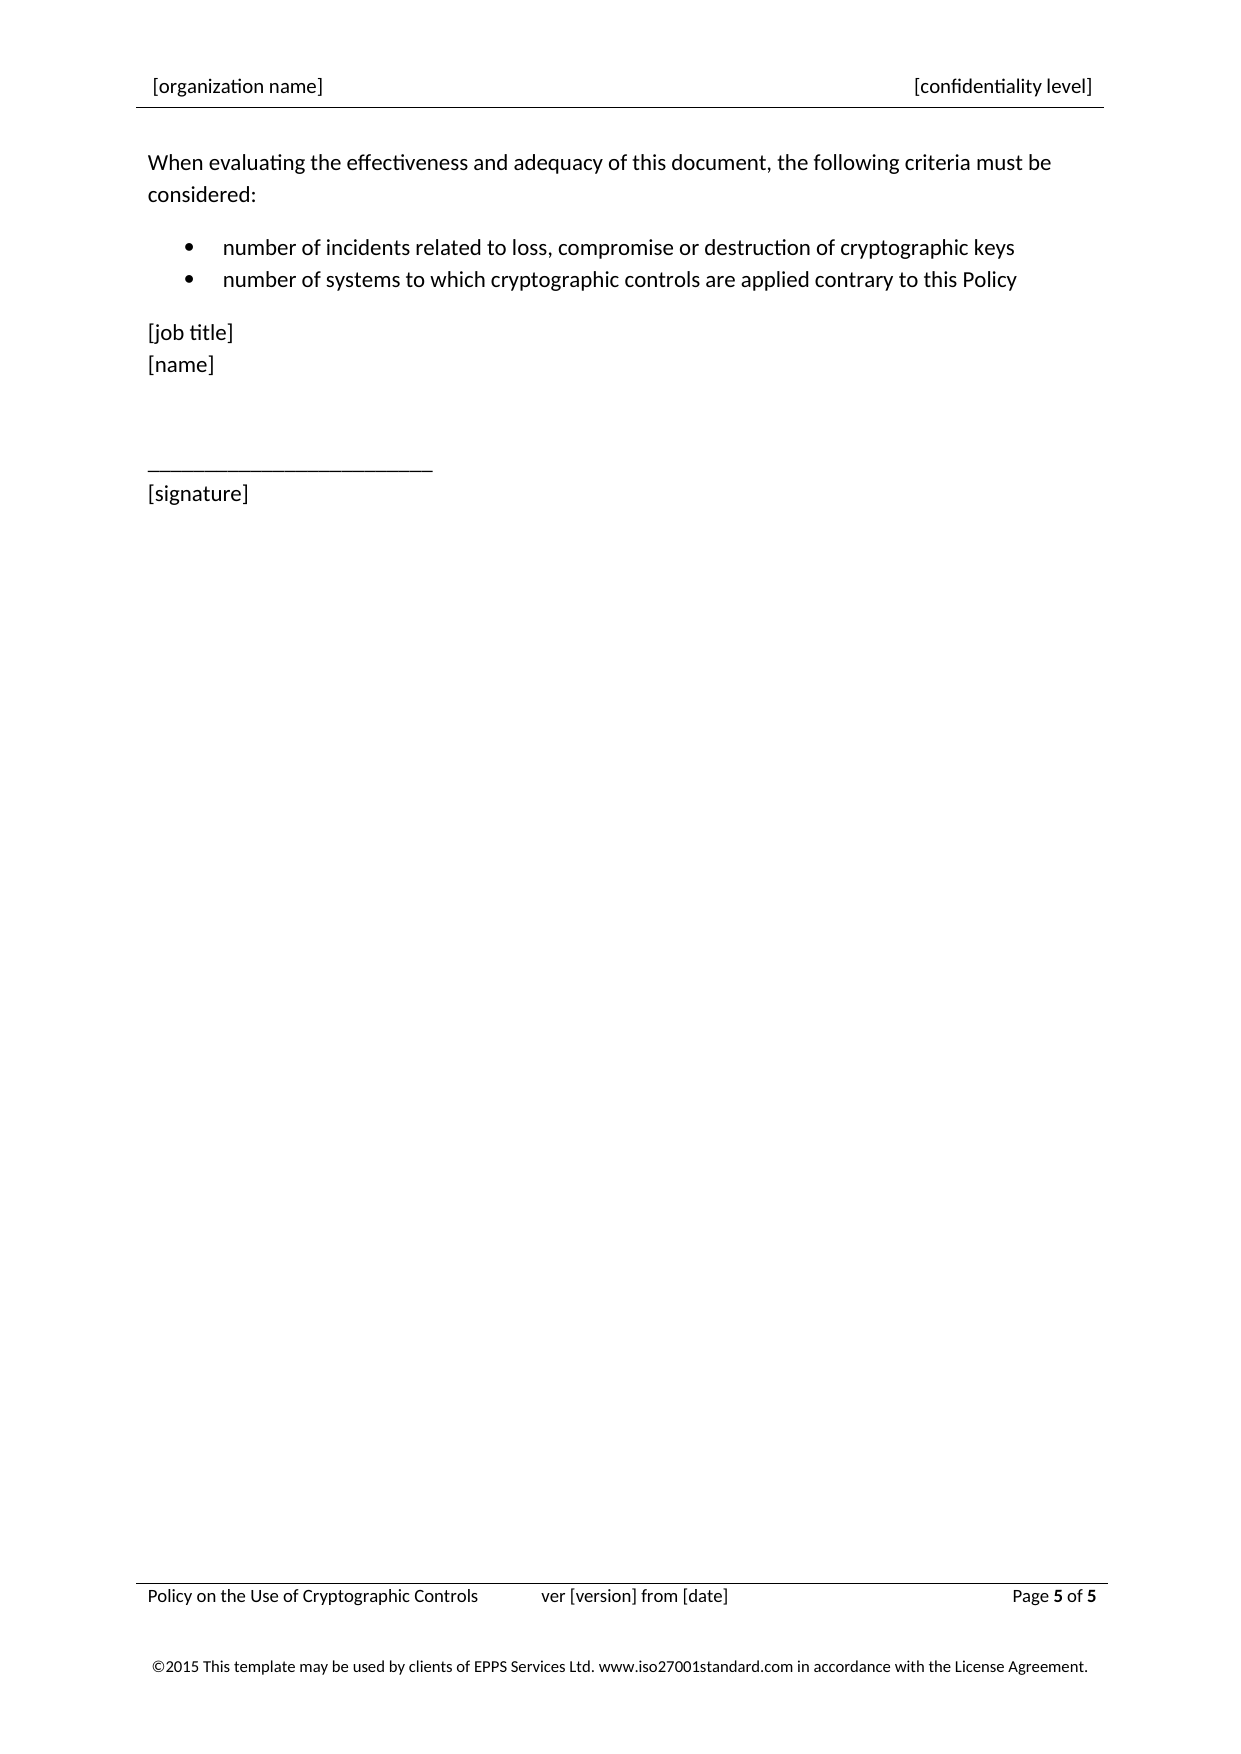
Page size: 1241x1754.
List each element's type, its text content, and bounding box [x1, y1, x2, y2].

text [name] [148, 350, 1093, 378]
list number of incidents related to loss, compromise or destruction of cryptographic keys [185, 233, 1093, 261]
text When evaluating the effectiveness and adequacy of this document, the following criteria must be considered: [148, 148, 1093, 208]
text _________________________ [148, 447, 1093, 475]
text [job title] [148, 318, 1093, 346]
text [signature] [148, 479, 1093, 507]
list number of systems to which cryptographic controls are applied contrary to this Policy [185, 265, 1093, 293]
